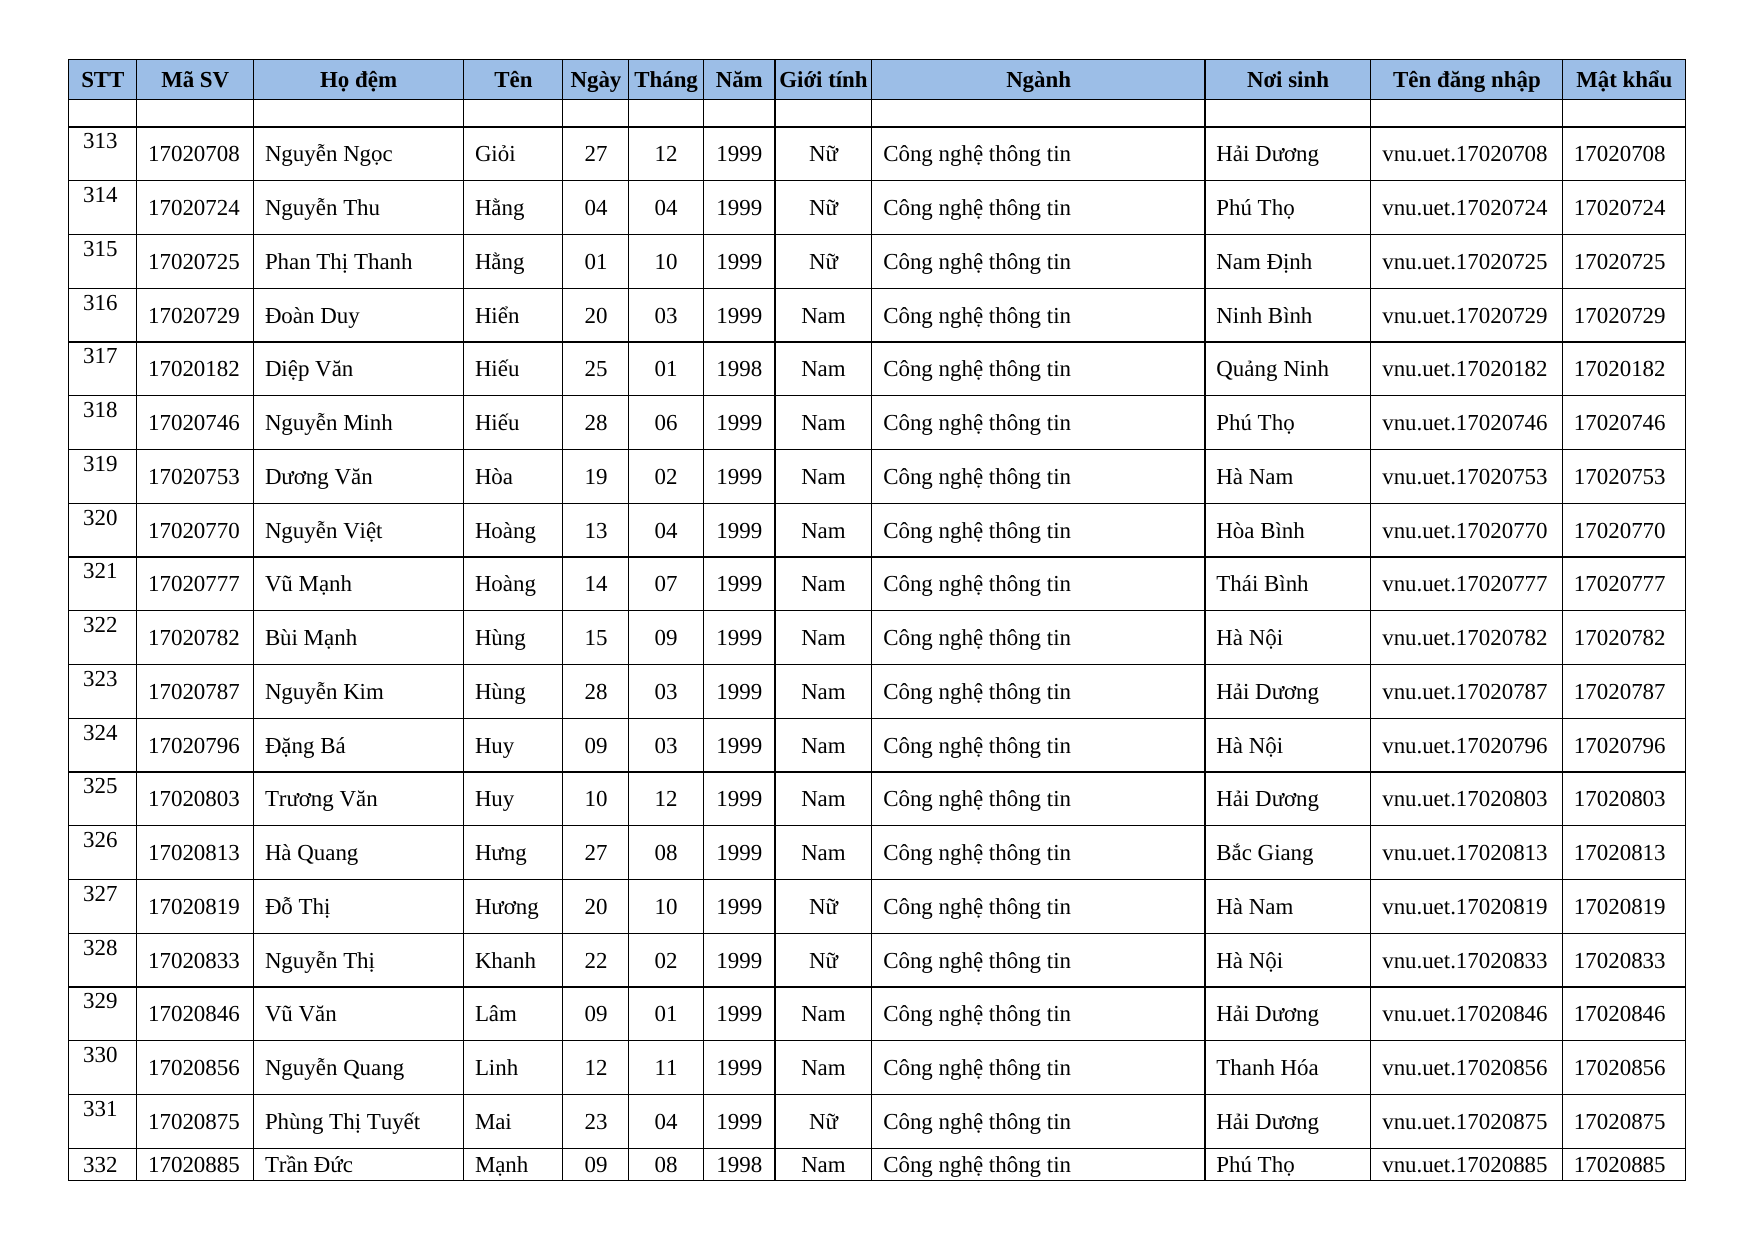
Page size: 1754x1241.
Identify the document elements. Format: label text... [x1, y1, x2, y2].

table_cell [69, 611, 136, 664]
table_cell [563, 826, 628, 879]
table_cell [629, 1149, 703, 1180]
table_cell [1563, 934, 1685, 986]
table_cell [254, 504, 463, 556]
table_header Ngành [872, 60, 1204, 99]
table_header Tên đăng nhập [1371, 60, 1562, 99]
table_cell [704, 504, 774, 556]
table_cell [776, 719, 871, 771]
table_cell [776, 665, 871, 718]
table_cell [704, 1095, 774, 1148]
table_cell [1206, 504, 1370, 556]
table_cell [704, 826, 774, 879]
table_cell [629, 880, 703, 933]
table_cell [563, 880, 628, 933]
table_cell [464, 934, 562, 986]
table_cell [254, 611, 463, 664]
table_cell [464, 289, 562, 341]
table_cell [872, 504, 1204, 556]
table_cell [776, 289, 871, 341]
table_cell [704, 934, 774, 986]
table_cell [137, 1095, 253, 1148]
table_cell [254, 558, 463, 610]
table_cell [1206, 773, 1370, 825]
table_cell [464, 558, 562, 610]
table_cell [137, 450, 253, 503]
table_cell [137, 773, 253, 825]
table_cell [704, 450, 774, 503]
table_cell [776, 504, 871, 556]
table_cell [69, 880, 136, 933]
table_header Năm [704, 60, 774, 99]
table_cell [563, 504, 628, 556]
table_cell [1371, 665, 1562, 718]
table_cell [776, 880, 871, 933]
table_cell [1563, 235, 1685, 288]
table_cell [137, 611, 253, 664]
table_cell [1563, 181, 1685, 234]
table_header Họ đệm [254, 60, 463, 99]
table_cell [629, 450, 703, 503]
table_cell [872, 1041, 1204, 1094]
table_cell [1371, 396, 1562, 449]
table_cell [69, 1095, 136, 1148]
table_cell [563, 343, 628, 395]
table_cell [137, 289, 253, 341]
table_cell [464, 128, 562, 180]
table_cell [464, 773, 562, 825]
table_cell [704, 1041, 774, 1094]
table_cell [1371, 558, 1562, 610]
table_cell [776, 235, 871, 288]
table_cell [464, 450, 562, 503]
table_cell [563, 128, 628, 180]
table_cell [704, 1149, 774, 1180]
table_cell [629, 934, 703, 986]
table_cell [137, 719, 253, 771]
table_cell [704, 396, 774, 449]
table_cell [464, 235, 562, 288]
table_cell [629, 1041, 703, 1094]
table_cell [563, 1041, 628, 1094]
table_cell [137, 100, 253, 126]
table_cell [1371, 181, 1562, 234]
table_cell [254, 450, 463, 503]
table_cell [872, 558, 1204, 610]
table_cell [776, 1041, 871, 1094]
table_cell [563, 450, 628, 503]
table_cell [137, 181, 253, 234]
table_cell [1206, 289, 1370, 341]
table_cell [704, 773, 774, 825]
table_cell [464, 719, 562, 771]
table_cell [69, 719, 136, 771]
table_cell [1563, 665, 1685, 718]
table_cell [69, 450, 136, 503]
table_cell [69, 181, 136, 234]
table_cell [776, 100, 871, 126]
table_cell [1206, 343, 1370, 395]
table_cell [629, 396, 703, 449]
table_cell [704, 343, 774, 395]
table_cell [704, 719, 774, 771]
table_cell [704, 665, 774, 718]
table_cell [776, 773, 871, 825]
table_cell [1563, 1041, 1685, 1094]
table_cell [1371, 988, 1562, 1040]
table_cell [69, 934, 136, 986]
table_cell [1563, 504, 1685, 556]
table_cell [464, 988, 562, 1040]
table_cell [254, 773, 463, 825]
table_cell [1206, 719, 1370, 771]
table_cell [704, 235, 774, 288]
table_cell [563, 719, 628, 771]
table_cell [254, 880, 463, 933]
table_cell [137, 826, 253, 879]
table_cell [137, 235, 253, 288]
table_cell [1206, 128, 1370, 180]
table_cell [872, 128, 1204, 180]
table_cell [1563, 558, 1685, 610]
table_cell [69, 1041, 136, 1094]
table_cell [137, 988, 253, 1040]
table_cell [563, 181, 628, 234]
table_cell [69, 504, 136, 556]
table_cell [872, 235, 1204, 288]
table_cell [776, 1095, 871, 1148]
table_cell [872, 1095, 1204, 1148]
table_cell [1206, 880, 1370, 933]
table_header Nơi sinh [1206, 60, 1370, 99]
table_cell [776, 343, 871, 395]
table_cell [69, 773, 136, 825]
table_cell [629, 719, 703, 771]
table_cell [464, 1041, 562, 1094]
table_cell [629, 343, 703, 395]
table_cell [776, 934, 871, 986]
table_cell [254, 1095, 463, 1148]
table_header Mã SV [137, 60, 253, 99]
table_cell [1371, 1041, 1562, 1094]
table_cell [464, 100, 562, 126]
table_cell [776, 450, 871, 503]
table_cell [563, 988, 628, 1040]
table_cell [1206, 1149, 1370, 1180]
table_header Mật khẩu [1563, 60, 1685, 99]
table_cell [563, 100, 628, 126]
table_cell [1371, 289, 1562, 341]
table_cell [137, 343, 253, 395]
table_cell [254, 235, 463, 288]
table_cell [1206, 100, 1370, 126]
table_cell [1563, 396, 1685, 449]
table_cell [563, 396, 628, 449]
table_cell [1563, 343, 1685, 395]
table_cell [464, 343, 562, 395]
table_header Ngày [563, 60, 628, 99]
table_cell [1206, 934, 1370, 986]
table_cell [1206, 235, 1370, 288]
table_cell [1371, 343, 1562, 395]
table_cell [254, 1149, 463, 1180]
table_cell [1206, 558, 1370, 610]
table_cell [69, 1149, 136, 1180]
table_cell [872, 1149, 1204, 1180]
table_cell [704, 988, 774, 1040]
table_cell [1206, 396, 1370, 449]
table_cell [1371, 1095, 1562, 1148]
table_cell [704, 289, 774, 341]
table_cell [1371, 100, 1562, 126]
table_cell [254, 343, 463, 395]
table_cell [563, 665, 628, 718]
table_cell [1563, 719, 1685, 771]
table_header Tháng [629, 60, 703, 99]
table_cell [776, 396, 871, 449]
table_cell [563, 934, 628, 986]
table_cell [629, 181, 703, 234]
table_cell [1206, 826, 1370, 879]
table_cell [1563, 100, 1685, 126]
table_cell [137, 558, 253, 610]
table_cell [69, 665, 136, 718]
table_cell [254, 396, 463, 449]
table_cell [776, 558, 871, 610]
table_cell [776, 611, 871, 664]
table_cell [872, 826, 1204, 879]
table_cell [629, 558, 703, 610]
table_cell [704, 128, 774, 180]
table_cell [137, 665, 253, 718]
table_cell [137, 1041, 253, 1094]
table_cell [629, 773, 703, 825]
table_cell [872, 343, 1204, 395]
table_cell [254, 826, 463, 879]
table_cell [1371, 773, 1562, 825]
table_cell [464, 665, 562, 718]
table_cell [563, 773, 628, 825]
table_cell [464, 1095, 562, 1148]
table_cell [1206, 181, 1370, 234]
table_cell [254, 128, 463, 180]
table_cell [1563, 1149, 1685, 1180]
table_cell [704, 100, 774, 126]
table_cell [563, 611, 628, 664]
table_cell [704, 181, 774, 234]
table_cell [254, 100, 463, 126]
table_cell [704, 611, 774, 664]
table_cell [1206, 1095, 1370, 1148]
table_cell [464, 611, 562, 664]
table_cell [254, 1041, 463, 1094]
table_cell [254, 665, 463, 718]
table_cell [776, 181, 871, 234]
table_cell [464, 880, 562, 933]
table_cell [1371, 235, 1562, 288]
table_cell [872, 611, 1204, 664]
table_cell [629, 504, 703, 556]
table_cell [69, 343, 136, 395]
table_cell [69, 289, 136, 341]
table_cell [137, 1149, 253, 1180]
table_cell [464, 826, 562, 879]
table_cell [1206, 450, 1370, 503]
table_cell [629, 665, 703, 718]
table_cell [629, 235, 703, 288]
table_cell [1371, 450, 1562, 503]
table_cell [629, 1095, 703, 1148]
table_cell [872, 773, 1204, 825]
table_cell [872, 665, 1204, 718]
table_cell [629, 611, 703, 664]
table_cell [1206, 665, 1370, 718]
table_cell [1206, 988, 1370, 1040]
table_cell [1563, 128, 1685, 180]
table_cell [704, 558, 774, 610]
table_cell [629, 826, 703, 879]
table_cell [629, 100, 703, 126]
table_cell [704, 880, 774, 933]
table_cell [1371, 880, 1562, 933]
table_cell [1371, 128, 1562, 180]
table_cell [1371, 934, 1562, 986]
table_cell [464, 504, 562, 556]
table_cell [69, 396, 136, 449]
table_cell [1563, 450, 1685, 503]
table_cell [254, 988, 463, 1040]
table_header Giới tính [776, 60, 871, 99]
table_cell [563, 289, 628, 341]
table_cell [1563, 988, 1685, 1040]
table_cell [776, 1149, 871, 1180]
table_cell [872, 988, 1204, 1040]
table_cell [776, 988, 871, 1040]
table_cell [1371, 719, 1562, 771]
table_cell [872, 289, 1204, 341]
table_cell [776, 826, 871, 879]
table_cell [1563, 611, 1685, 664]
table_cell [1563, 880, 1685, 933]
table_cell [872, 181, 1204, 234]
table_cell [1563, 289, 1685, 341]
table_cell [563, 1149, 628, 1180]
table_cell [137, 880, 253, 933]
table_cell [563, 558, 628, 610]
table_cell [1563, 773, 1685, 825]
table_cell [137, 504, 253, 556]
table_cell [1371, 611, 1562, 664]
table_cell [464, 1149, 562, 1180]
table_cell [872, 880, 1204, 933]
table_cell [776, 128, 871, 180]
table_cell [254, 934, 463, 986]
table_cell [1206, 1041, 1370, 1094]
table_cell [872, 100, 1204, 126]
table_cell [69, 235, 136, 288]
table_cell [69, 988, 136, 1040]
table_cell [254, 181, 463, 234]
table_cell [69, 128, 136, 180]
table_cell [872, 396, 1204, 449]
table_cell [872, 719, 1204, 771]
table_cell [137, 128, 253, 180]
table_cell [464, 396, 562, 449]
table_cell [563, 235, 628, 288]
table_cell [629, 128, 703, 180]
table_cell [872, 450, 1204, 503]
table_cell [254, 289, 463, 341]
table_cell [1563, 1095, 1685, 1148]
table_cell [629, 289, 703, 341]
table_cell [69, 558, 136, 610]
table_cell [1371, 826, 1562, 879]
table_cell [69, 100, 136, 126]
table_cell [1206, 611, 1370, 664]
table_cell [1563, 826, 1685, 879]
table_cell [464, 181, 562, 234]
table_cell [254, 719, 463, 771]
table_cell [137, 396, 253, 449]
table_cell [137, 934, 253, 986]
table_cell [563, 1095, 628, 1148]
table_header STT [69, 60, 136, 99]
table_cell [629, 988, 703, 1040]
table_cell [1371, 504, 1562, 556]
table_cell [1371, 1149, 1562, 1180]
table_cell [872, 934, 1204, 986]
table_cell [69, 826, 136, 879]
table_header Tên [464, 60, 562, 99]
